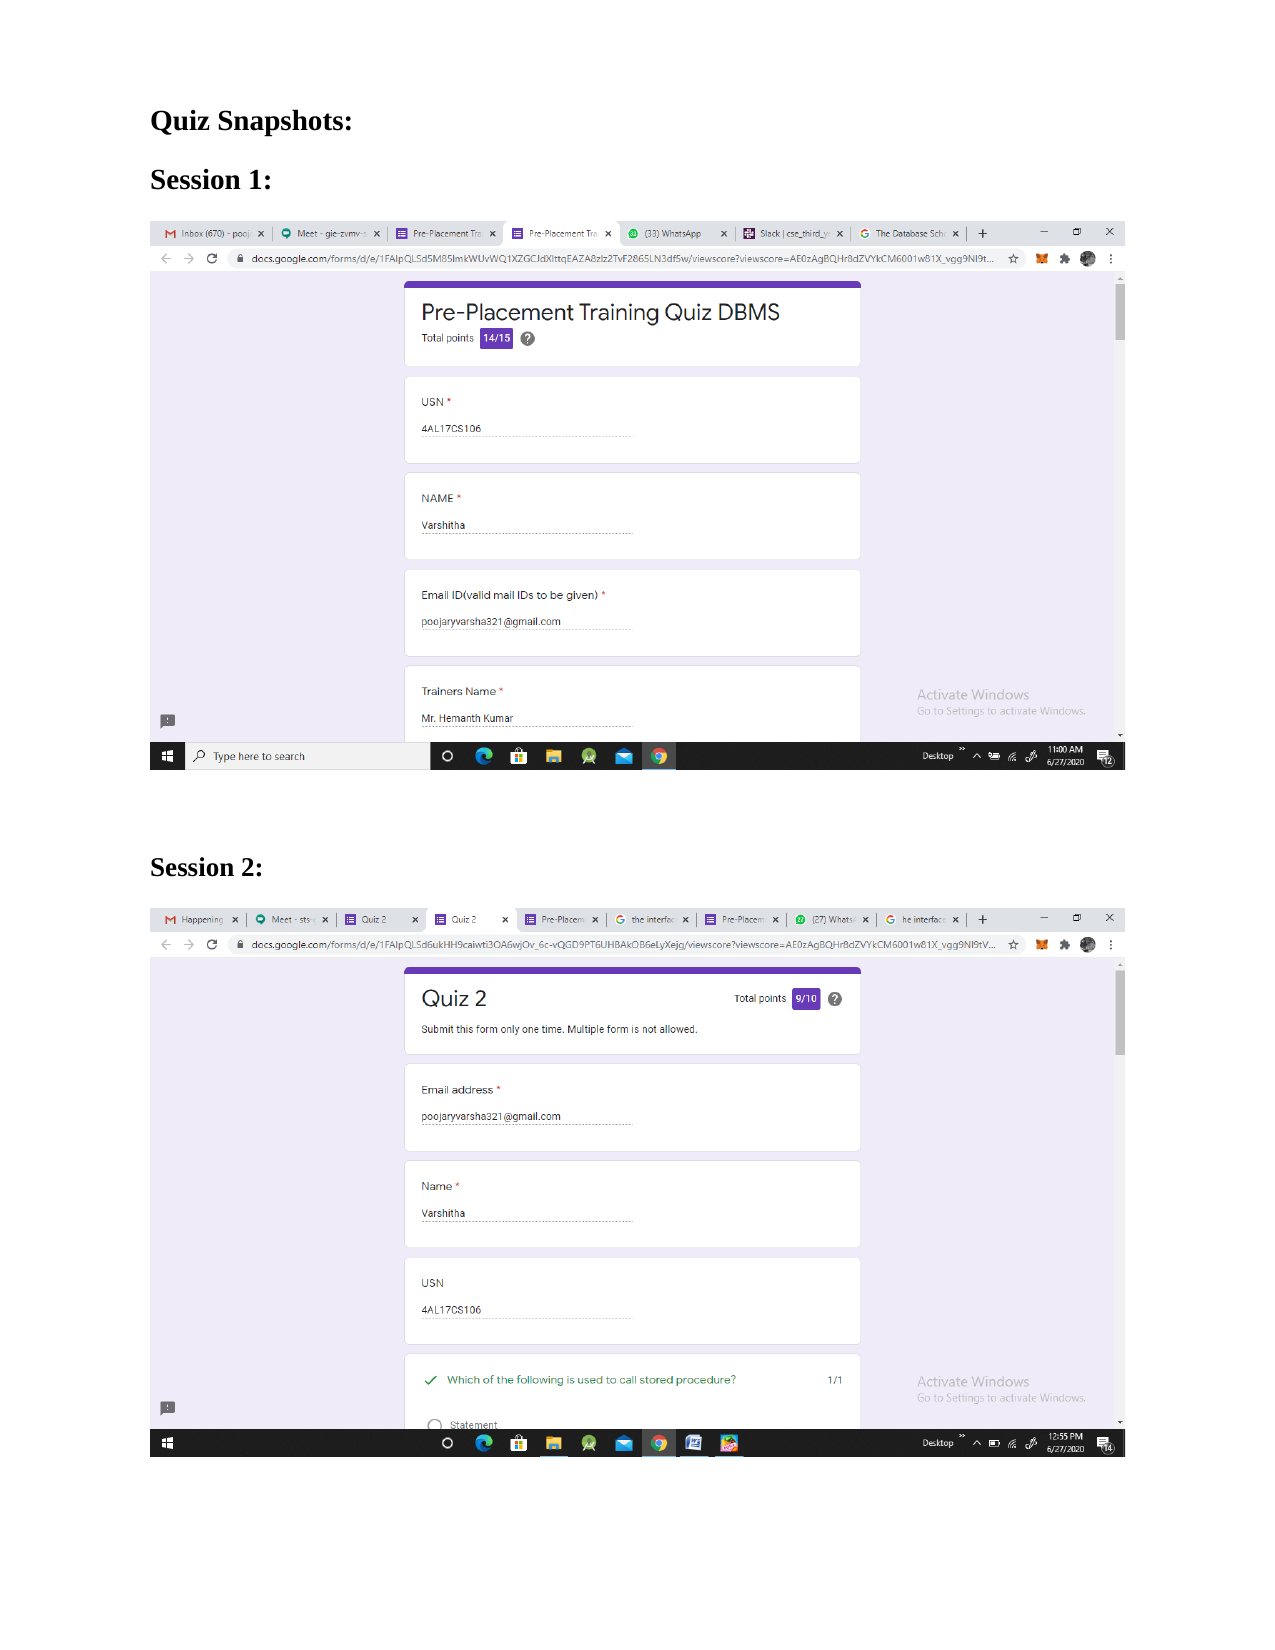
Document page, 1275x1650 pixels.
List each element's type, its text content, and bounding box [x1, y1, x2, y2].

picture [150, 221, 1125, 770]
text Session 2: [150, 851, 1125, 883]
text Quiz Snapshots: [150, 103, 1125, 137]
text Session 1: [150, 162, 1125, 196]
picture [150, 908, 1125, 1457]
